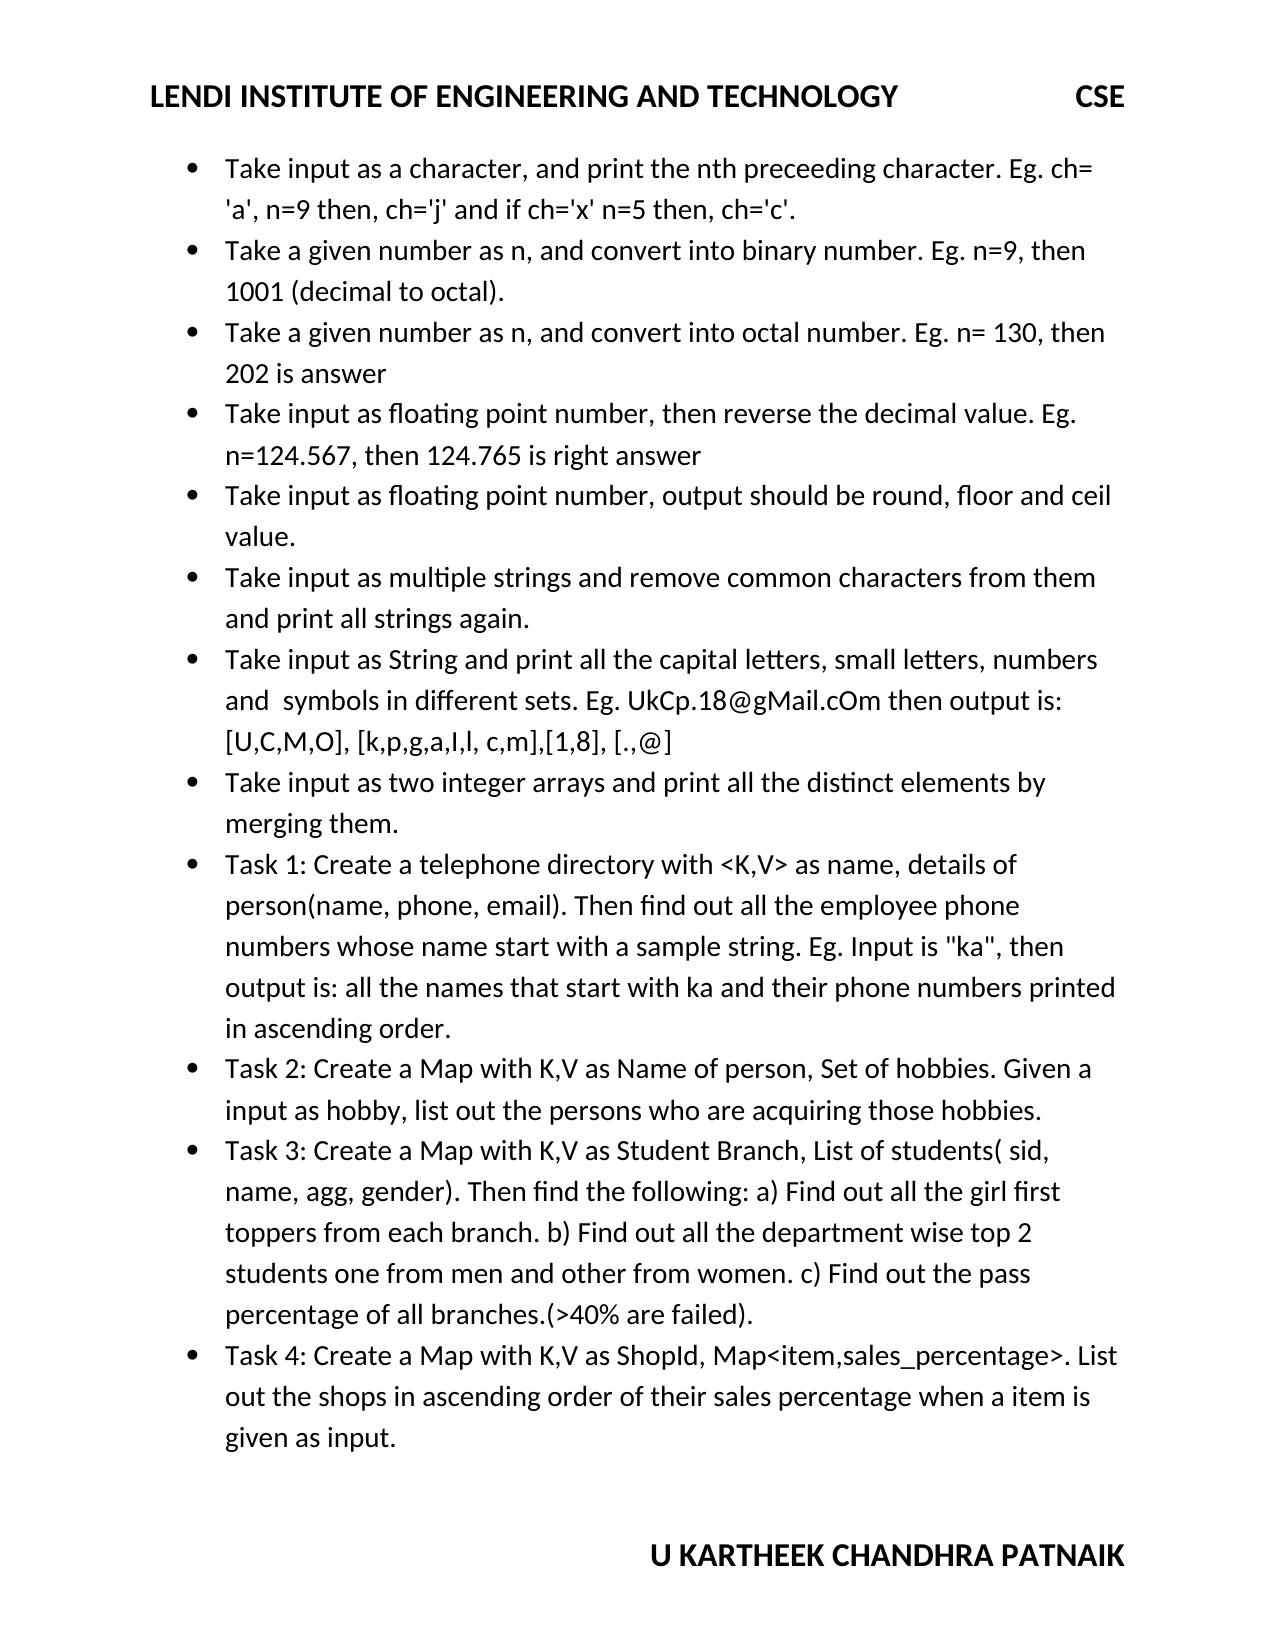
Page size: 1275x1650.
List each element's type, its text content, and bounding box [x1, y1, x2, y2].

list Take a given number as n, and convert into octal number. Eg. n= 130, then 202 is answer [187, 314, 1125, 390]
list Task 4: Create a Map with K,V as ShopId, Map<item,sales_percentage>. List out the shops in ascending order of their sales percentage when a item is given as input. [187, 1337, 1125, 1455]
list Take input as String and print all the capital letters, small letters, numbers and symbols in different sets. Eg. UkCp.18@gMail.cOm then output is: [U,C,M,O], [k,p,g,a,I,l, c,m],[1,8], [.,@] [187, 641, 1125, 759]
list Task 2: Create a Map with K,V as Name of person, Set of hobbies. Given a input as hobby, list out the persons who are acquiring those hobbies. [187, 1051, 1125, 1127]
list Take input as floating point number, output should be round, floor and ceil value. [187, 477, 1125, 554]
list Take input as two integer arrays and print all the distinct elements by merging them. [187, 764, 1125, 841]
list Task 3: Create a Map with K,V as Student Branch, List of students( sid, name, agg, gender). Then find the following: a) Find out all the girl first toppers from each branch. b) Find out all the department wise top 2 students one from men and other from women. c) Find out the pass percentage of all branches.(>40% are failed). [187, 1132, 1125, 1332]
list Task 1: Create a telephone directory with <K,V> as name, details of person(name, phone, email). Then find out all the employee phone numbers whose name start with a sample string. Eg. Input is "ka", then output is: all the names that start with ka and their phone numbers printed in ascending order. [187, 846, 1125, 1045]
list Take a given number as n, and convert into binary number. Eg. n=9, then 1001 (decimal to octal). [187, 232, 1125, 308]
list Take input as multiple strings and remove common characters from them and print all strings again. [187, 559, 1125, 636]
list Take input as floating point number, then reverse the decimal value. Eg. n=124.567, then 124.765 is right answer [187, 396, 1125, 472]
list Take input as a character, and print the nth preceeding character. Eg. ch= 'a', n=9 then, ch='j' and if ch='x' n=5 then, ch='c'. [187, 150, 1125, 227]
